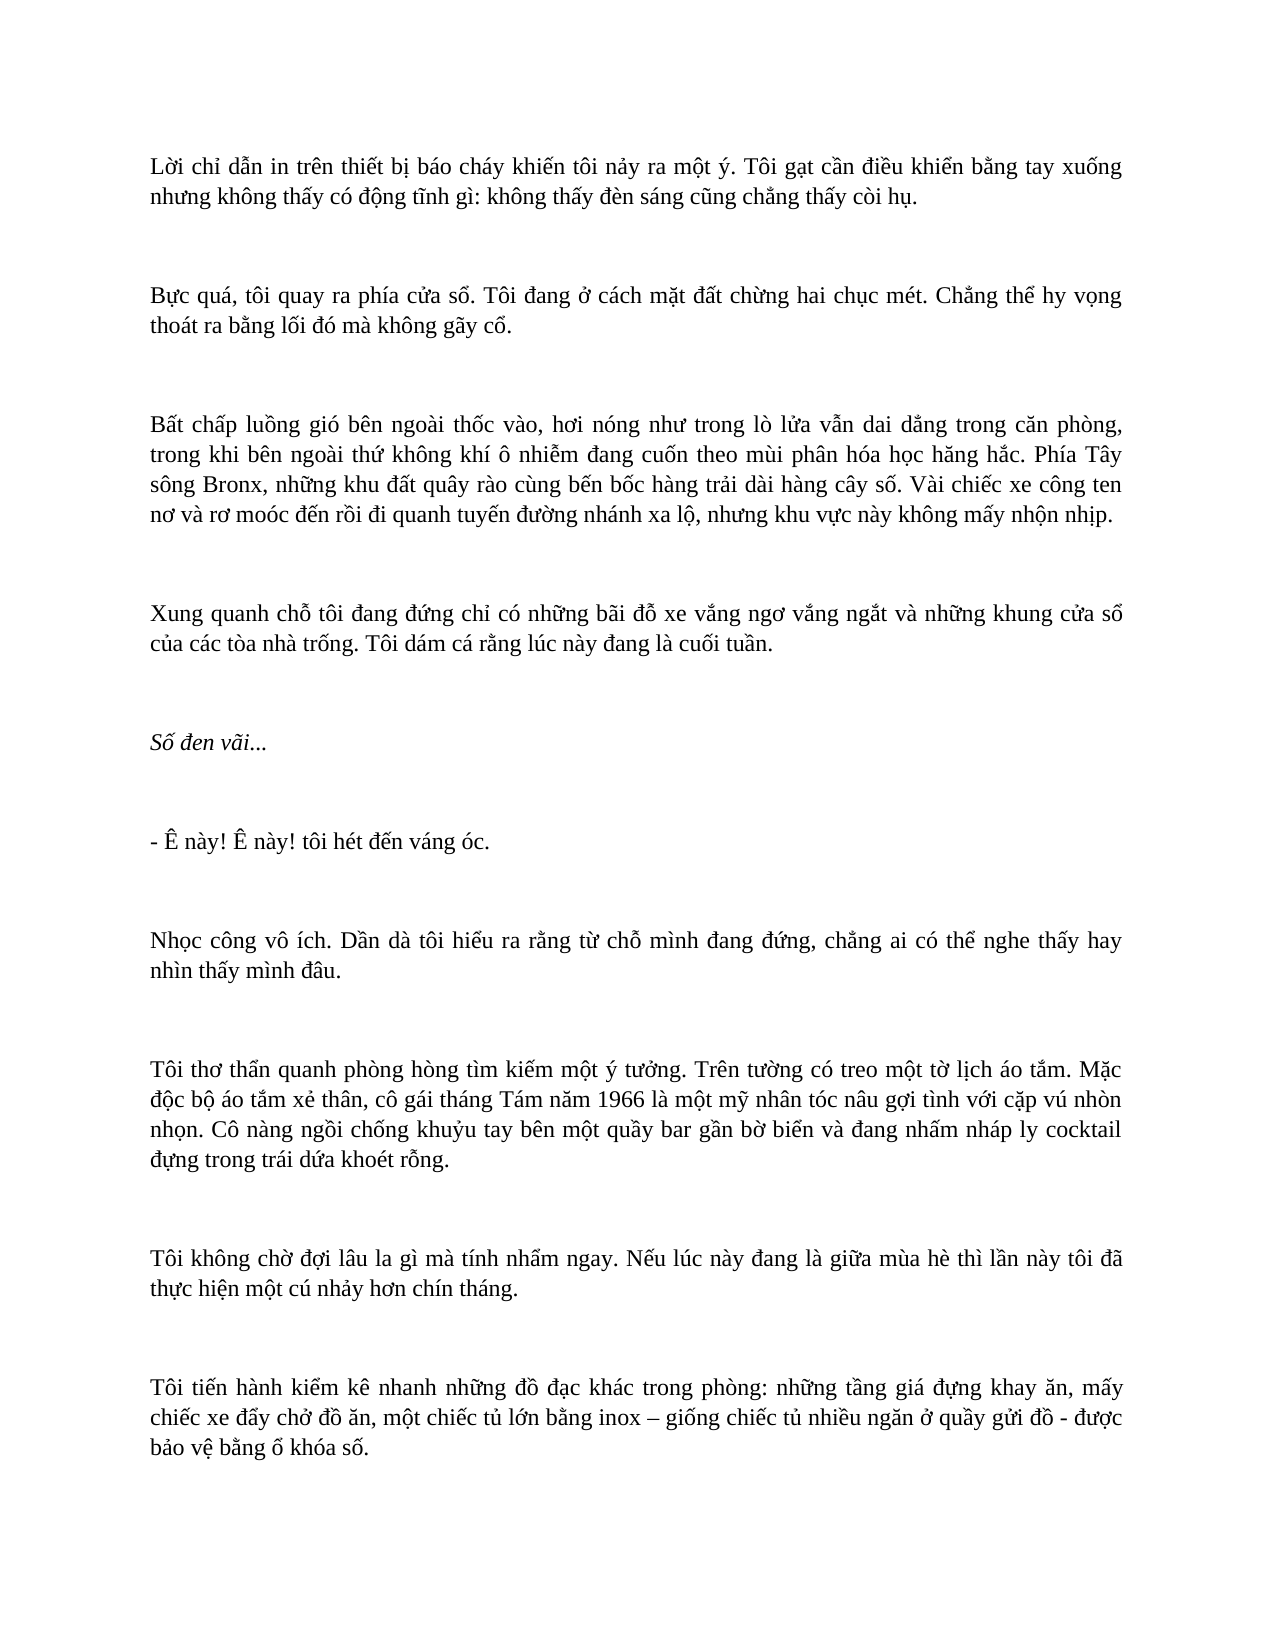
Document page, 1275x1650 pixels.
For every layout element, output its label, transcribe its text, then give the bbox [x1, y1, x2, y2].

text Tôi tiến hành kiểm kê nhanh những đồ đạc khác trong phòng: những tầng giá đựng khay ăn, mấy chiếc xe đẩy chở đồ ăn, một chiếc tủ lớn bằng inox – giống chiếc tủ nhiều ngăn ở quầy gửi đồ - được bảo vệ bằng ổ khóa số. [150, 1371, 1125, 1461]
text Nhọc công vô ích. Dần dà tôi hiểu ra rằng từ chỗ mình đang đứng, chẳng ai có thể nghe thấy hay nhìn thấy mình đâu. [150, 924, 1125, 984]
text Tôi không chờ đợi lâu la gì mà tính nhẩm ngay. Nếu lúc này đang là giữa mùa hè thì lần này tôi đã thực hiện một cú nhảy hơn chín tháng. [150, 1242, 1125, 1302]
text - Ê này! Ê này! tôi hét đến váng óc. [150, 825, 1125, 855]
text Xung quanh chỗ tôi đang đứng chỉ có những bãi đỗ xe vắng ngơ vắng ngắt và những khung cửa sổ của các tòa nhà trống. Tôi dám cá rằng lúc này đang là cuối tuần. [150, 597, 1125, 657]
text Số đen vãi... [150, 726, 1125, 756]
text Bực quá, tôi quay ra phía cửa sổ. Tôi đang ở cách mặt đất chừng hai chục mét. Chẳng thể hy vọng thoát ra bằng lối đó mà không gãy cổ. [150, 279, 1125, 339]
text Lời chỉ dẫn in trên thiết bị báo cháy khiến tôi nảy ra một ý. Tôi gạt cần điều khiển bằng tay xuống nhưng không thấy có động tĩnh gì: không thấy đèn sáng cũng chẳng thấy còi hụ. [150, 150, 1125, 210]
text Tôi thơ thẩn quanh phòng hòng tìm kiếm một ý tưởng. Trên tường có treo một tờ lịch áo tắm. Mặc độc bộ áo tắm xẻ thân, cô gái tháng Tám năm 1966 là một mỹ nhân tóc nâu gợi tình với cặp vú nhòn nhọn. Cô nàng ngồi chống khuỷu tay bên một quầy bar gần bờ biển và đang nhấm nháp ly cocktail đựng trong trái dứa khoét rỗng. [150, 1053, 1125, 1173]
text Bất chấp luồng gió bên ngoài thốc vào, hơi nóng như trong lò lửa vẫn dai dẳng trong căn phòng, trong khi bên ngoài thứ không khí ô nhiễm đang cuốn theo mùi phân hóa học hăng hắc. Phía Tây sông Bronx, những khu đất quây rào cùng bến bốc hàng trải dài hàng cây số. Vài chiếc xe công ten nơ và rơ moóc đến rồi đi quanh tuyến đường nhánh xa lộ, nhưng khu vực này không mấy nhộn nhịp. [150, 408, 1125, 528]
